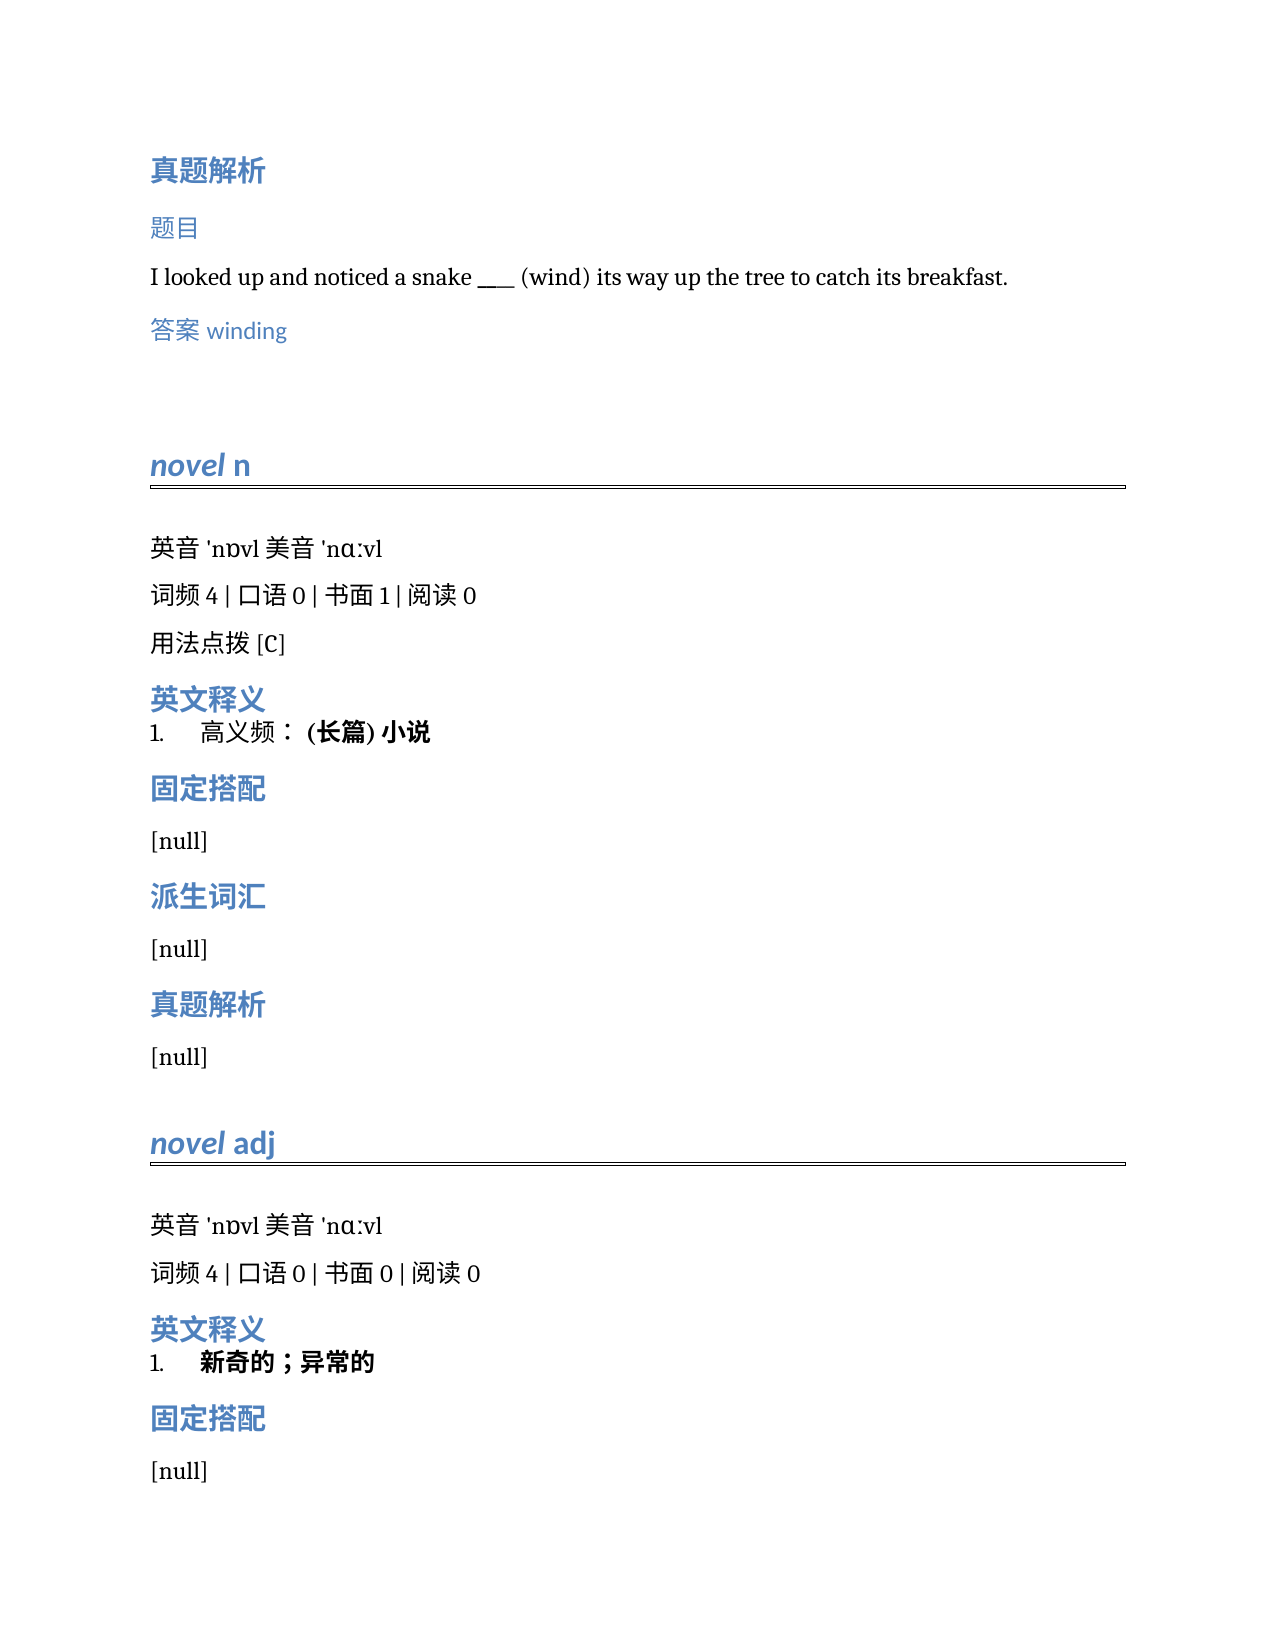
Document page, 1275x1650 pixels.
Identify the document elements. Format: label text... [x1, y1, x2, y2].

text 词频 4 | 口语 0 | 书面 0 | 阅读 0 [150, 1260, 1125, 1288]
list 高义频： (长篇) 小说 [150, 719, 1125, 748]
subtitle 固定搭配 [150, 769, 1125, 808]
subtitle 真题解析 [150, 985, 1125, 1024]
text [null] [150, 1043, 1125, 1072]
text 词频 4 | 口语 0 | 书面 1 | 阅读 0 [150, 582, 1125, 611]
subtitle 英文释义 [150, 1309, 1125, 1349]
subtitle 派生词汇 [150, 877, 1125, 916]
subtitle 固定搭配 [150, 1398, 1125, 1438]
text 英音 'nɒvl 美音 'nɑːvl [150, 1212, 1125, 1241]
subtitle novel adj [150, 1122, 1125, 1162]
text [null] [150, 1457, 1125, 1486]
text [null] [150, 935, 1125, 964]
text [null] [150, 827, 1125, 856]
text 英音 'nɒvl 美音 'nɑːvl [150, 535, 1125, 563]
subtitle 英文释义 [150, 679, 1125, 719]
subtitle 答案 winding [150, 313, 1125, 347]
subtitle 题目 [150, 211, 1125, 244]
list 新奇的；异常的 [150, 1349, 1125, 1378]
subtitle novel n [150, 444, 1125, 485]
text 用法点拨 [C] [150, 630, 1125, 658]
subtitle 真题解析 [150, 150, 1125, 190]
text I looked up and noticed a snake ____ (wind) its way up the tree to catch its breakfast. [150, 263, 1125, 292]
